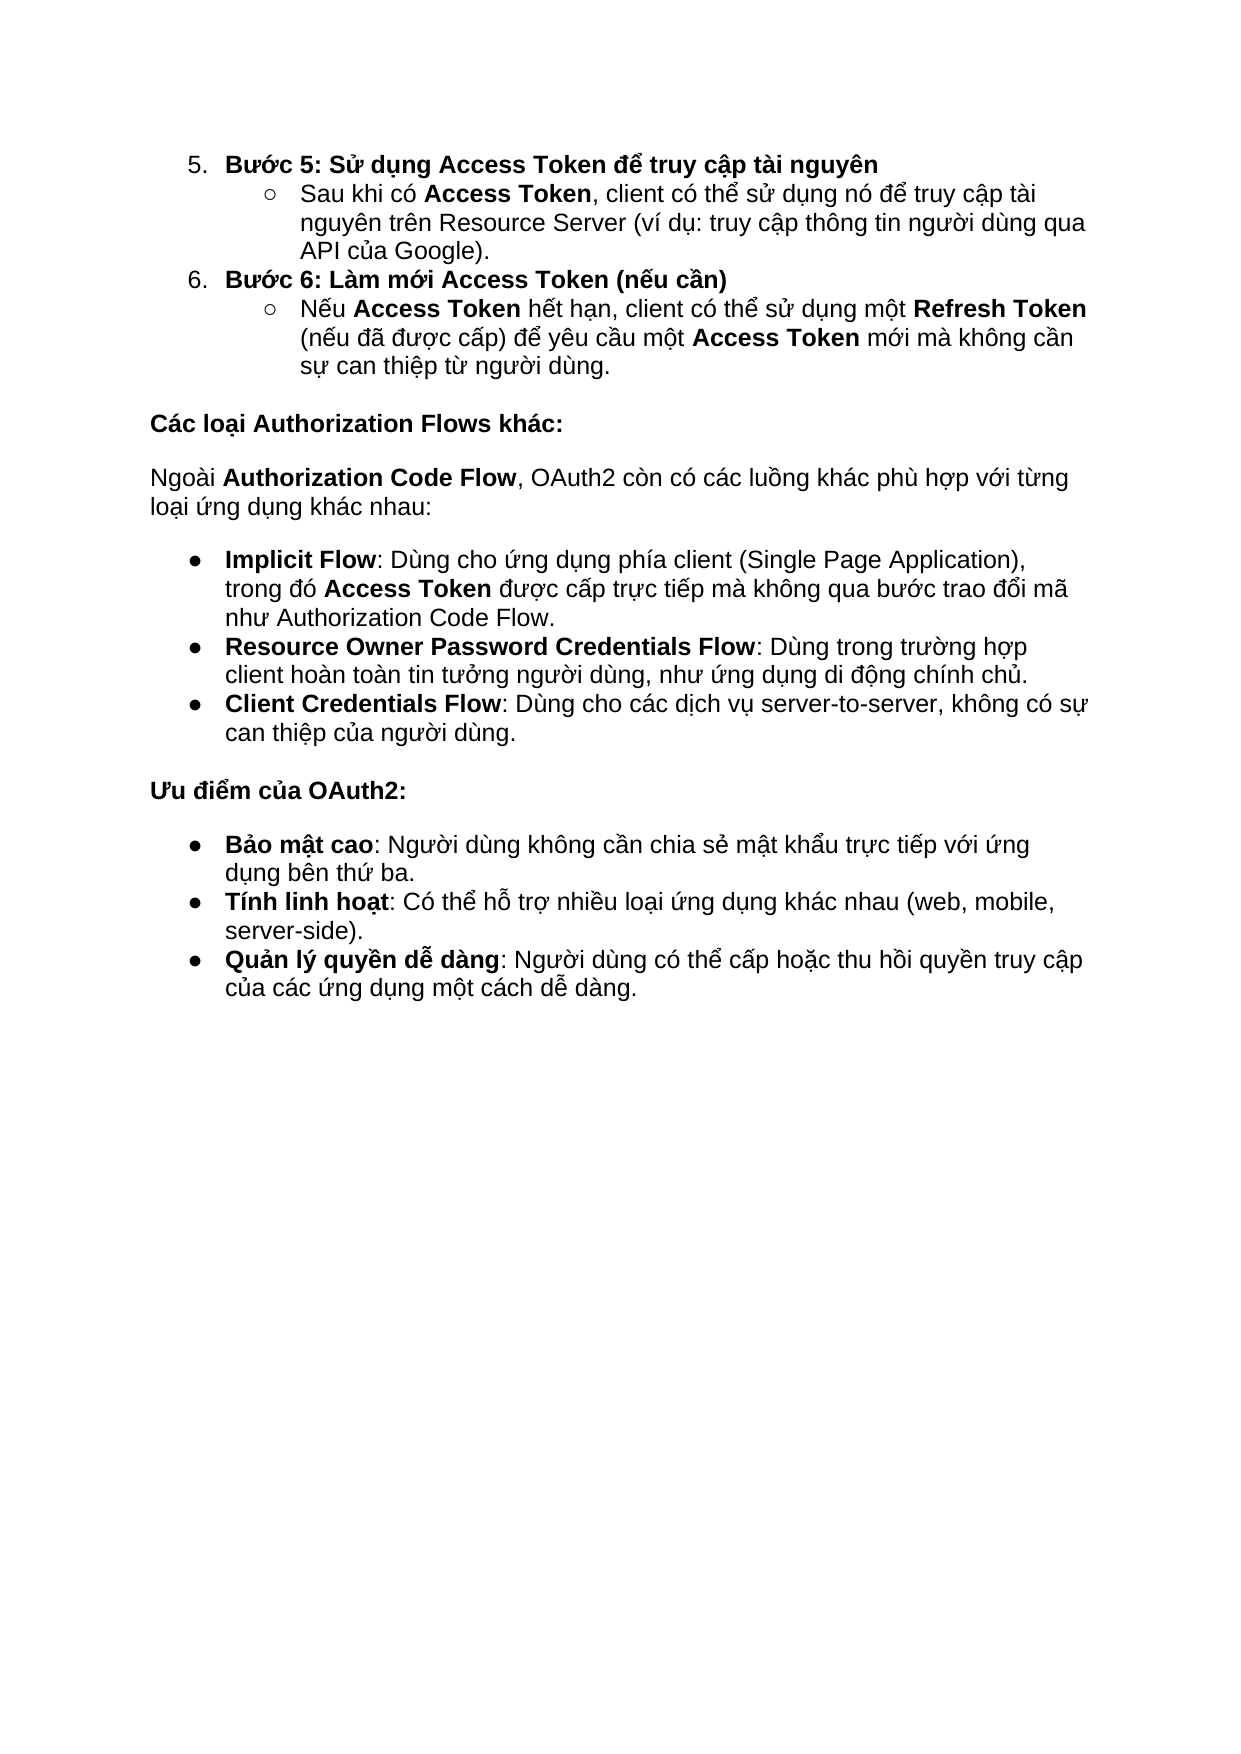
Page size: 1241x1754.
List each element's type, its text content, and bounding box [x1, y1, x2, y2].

subtitle Các loại Authorization Flows khác: [150, 409, 1090, 438]
list Quản lý quyền dễ dàng: Người dùng có thể cấp hoặc thu hồi quyền truy cập của các ứng dụng một cách dễ dàng. [187, 944, 1090, 1002]
list Client Credentials Flow: Dùng cho các dịch vụ server-to-server, không có sự can thiệp của người dùng. [187, 689, 1090, 747]
list Bước 6: Làm mới Access Token (nếu cần) [187, 265, 1090, 294]
subtitle Ưu điểm của OAuth2: [150, 776, 1090, 804]
list Sau khi có Access Token, client có thể sử dụng nó để truy cập tài nguyên trên Resource Server (ví dụ: truy cập thông tin người dùng qua API của Google). [262, 179, 1090, 265]
text Ngoài Authorization Code Flow, OAuth2 còn có các luồng khác phù hợp với từng loại ứng dụng khác nhau: [150, 463, 1090, 520]
list Bước 5: Sử dụng Access Token để truy cập tài nguyên [187, 150, 1090, 179]
list Tính linh hoạt: Có thể hỗ trợ nhiều loại ứng dụng khác nhau (web, mobile, server-side). [187, 887, 1090, 944]
list Bảo mật cao: Người dùng không cần chia sẻ mật khẩu trực tiếp với ứng dụng bên thứ ba. [187, 829, 1090, 887]
list Nếu Access Token hết hạn, client có thể sử dụng một Refresh Token (nếu đã được cấp) để yêu cầu một Access Token mới mà không cần sự can thiệp từ người dùng. [262, 294, 1090, 380]
list Implicit Flow: Dùng cho ứng dụng phía client (Single Page Application), trong đó Access Token được cấp trực tiếp mà không qua bước trao đổi mã như Authorization Code Flow. [187, 545, 1090, 632]
list Resource Owner Password Credentials Flow: Dùng trong trường hợp client hoàn toàn tin tưởng người dùng, như ứng dụng di động chính chủ. [187, 632, 1090, 689]
